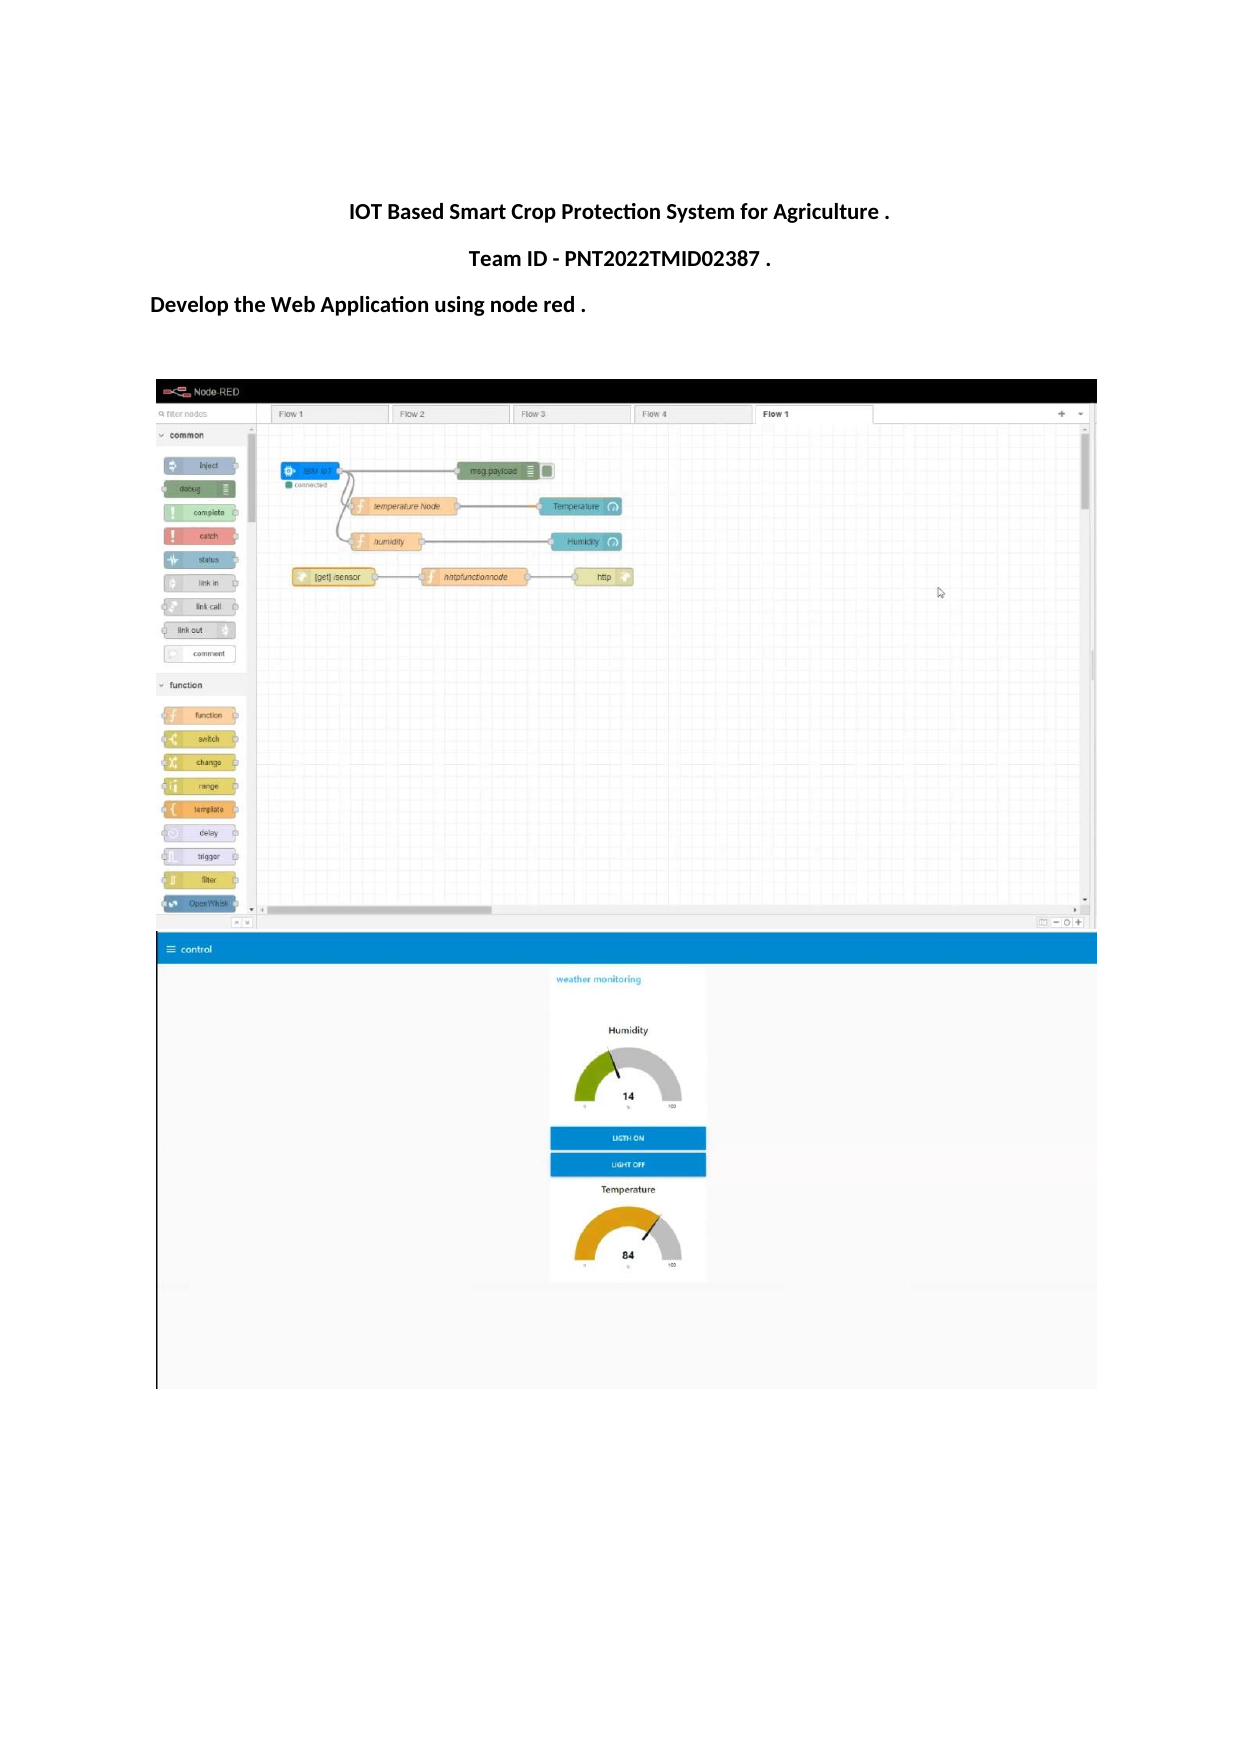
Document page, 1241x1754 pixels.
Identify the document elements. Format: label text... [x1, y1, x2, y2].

text Team ID - PNT2022TMID02387 . [150, 244, 1090, 272]
picture [156, 379, 1097, 929]
text IOT Based Smart Crop Protection System for Agriculture . [150, 197, 1089, 225]
text Develop the Web Application using node red . [150, 291, 1096, 319]
picture [156, 931, 1097, 1389]
picture [165, 946, 175, 952]
